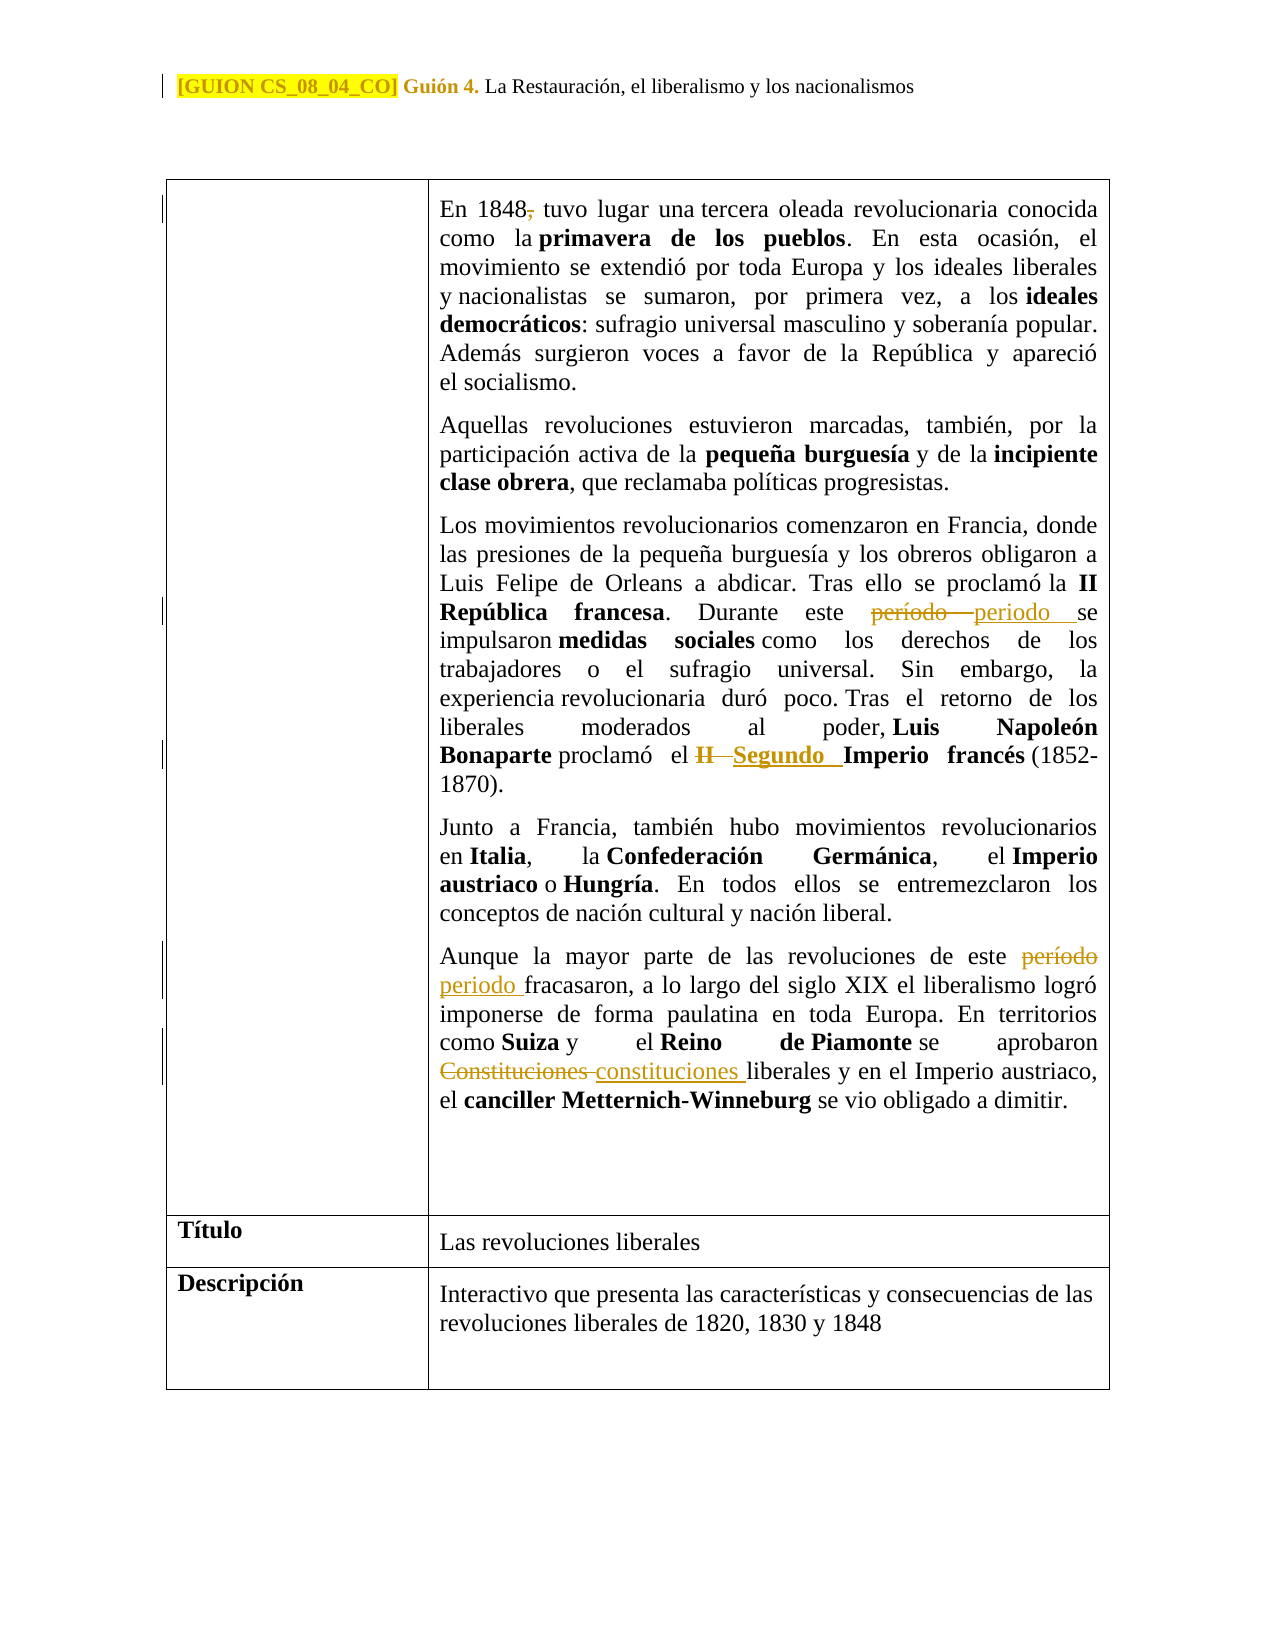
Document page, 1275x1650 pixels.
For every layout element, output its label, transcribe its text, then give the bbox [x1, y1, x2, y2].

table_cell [167, 180, 428, 1214]
table_cell Las revoluciones liberales [429, 1216, 1109, 1267]
table_cell Interactivo que presenta las características y consecuencias de las revoluciones liberales de 1820, 1830 y 1848 [429, 1268, 1109, 1388]
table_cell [429, 180, 1109, 1214]
table_cell Descripción [167, 1268, 428, 1388]
table_cell Título [167, 1216, 428, 1267]
